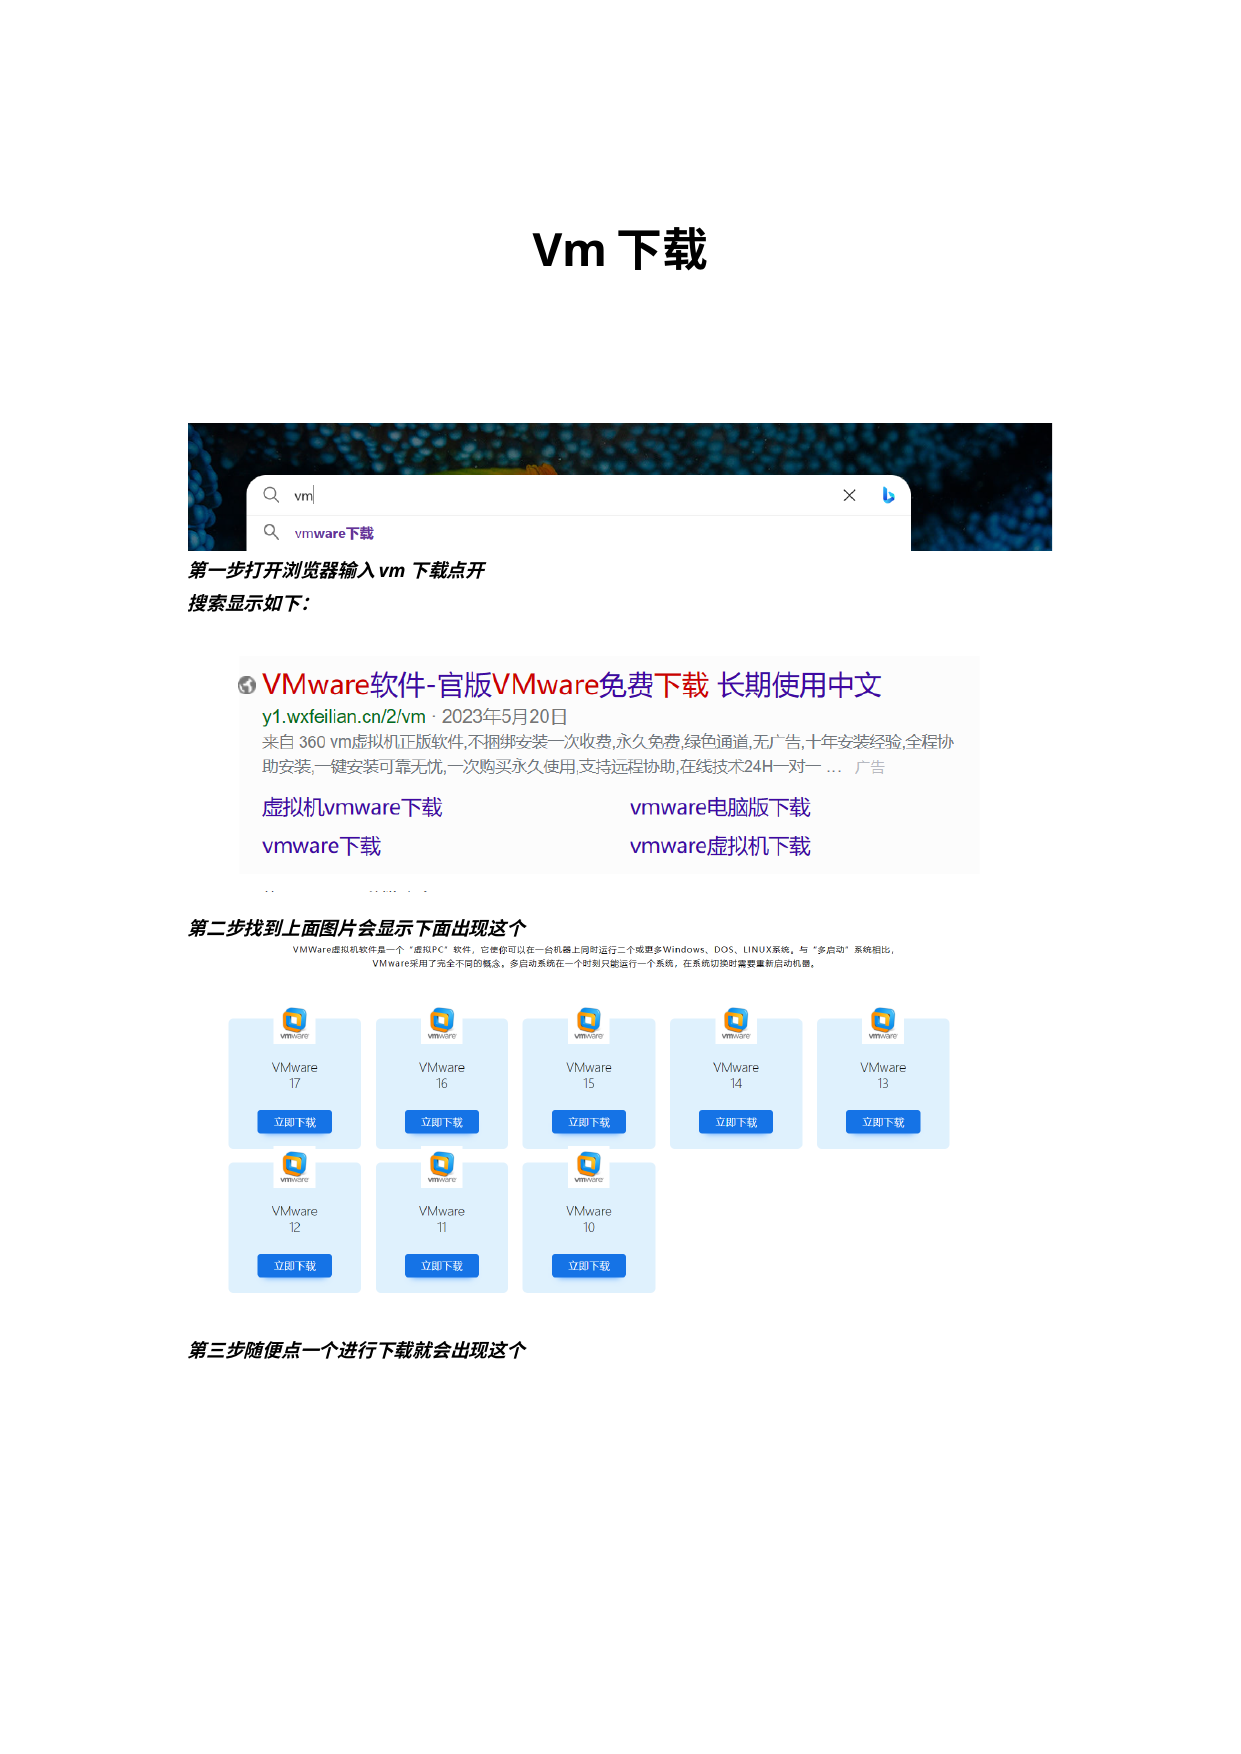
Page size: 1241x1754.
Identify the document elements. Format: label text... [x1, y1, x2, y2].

picture [188, 423, 1053, 551]
text 第一步打开浏览器输入vm下载点开 [187, 553, 1053, 586]
picture [187, 650, 1053, 892]
subtitle Vm下载 [187, 197, 1053, 295]
text 搜索显示如下： [187, 586, 1053, 618]
picture [187, 943, 1053, 1311]
picture [773, 423, 789, 433]
picture [433, 423, 442, 428]
text 第三步随便点一个进行下载就会出现这个 [187, 1333, 1053, 1366]
picture [921, 450, 928, 457]
text 第二步找到上面图片会显示下面出现这个 [187, 911, 1053, 943]
